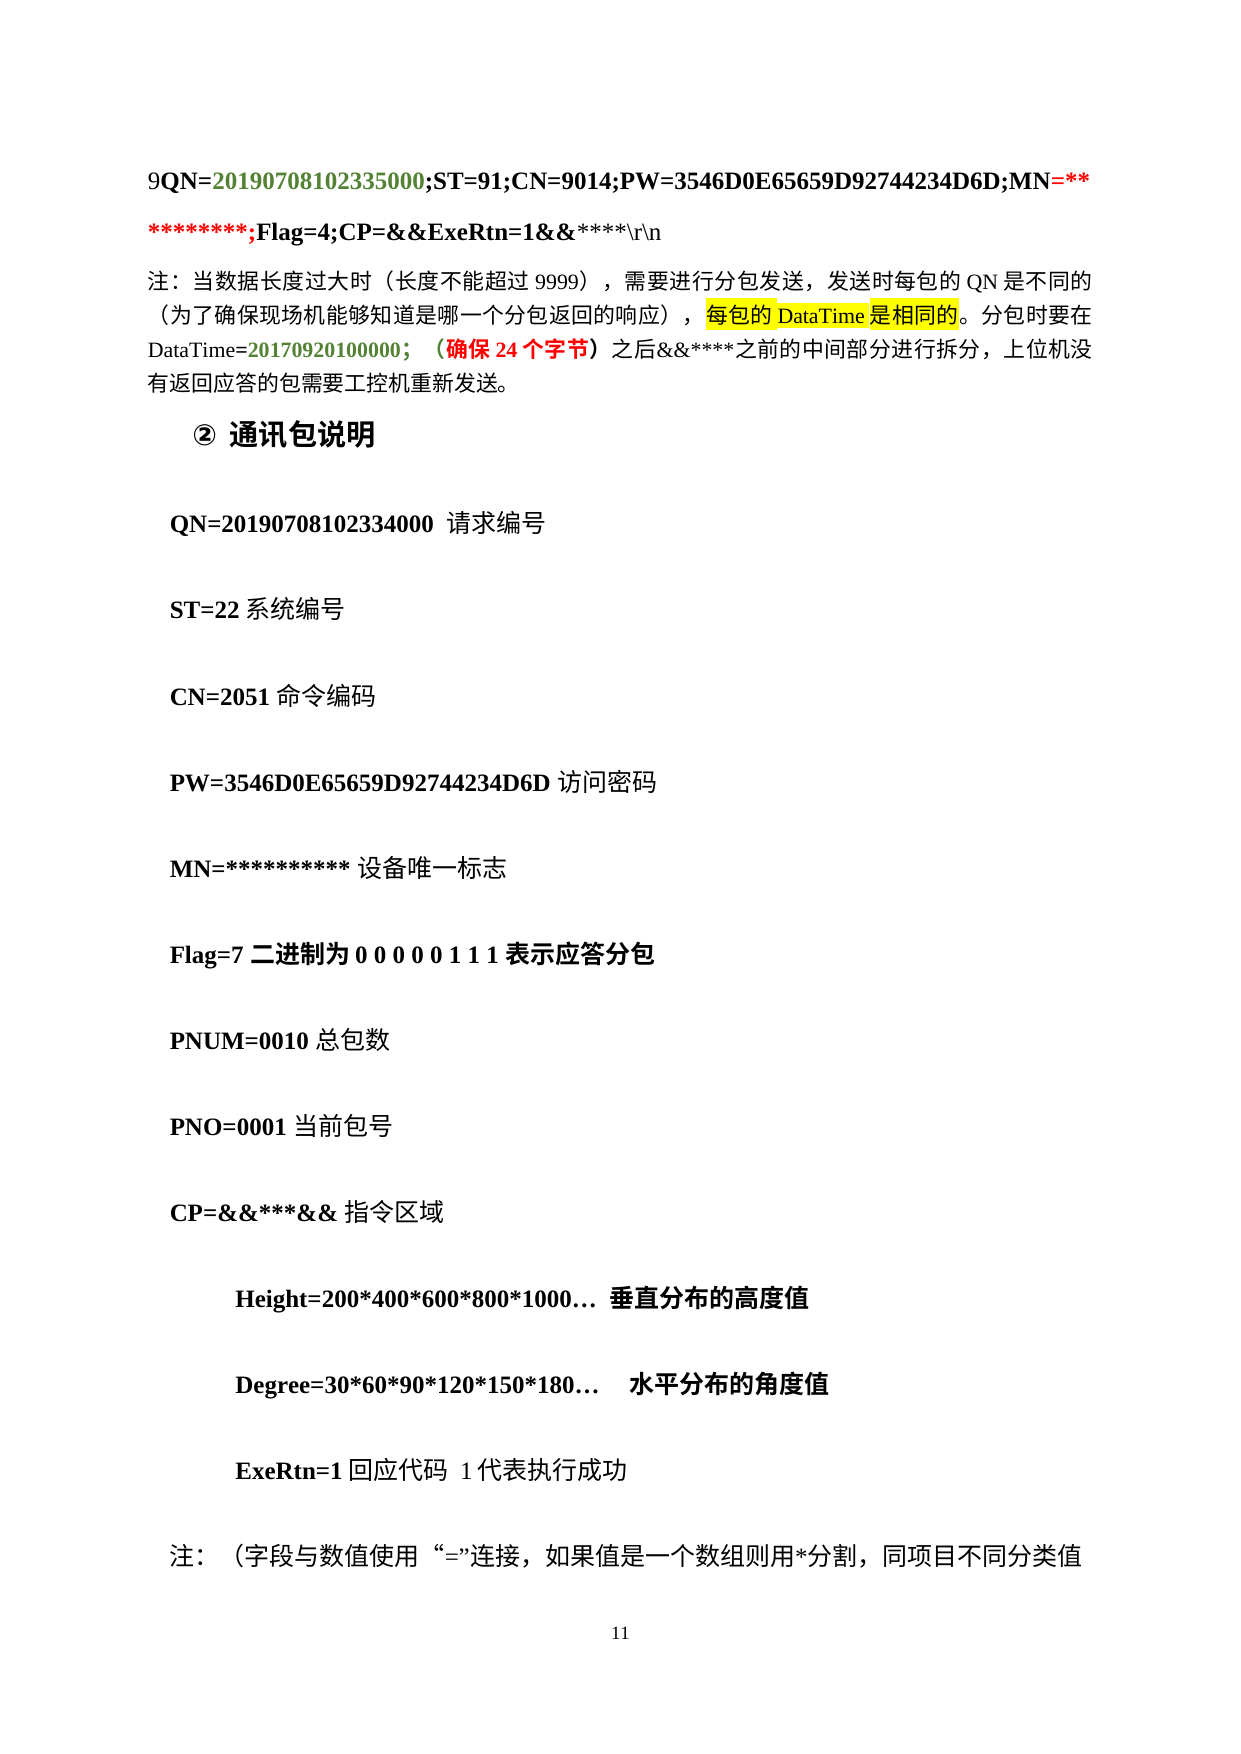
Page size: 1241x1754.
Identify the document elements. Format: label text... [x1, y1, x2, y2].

text ST=22 系统编号 [169, 574, 1092, 642]
text Flag=7 二进制为0 0 0 0 0 1 1 1 表示应答分包 [169, 918, 1092, 986]
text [169, 1521, 1092, 1588]
text ExeRtn=1 回应代码 1代表执行成功 [213, 1434, 1092, 1502]
text PNO=0001 当前包号 [169, 1090, 1092, 1158]
text CN=2051 命令编码 [169, 660, 1092, 728]
subtitle 通讯包说明 [192, 399, 1092, 467]
text MN=********** 设备唯一标志 [169, 832, 1092, 900]
text 注：当数据长度过大时（长度不能超过9999），需要进行分包发送，发送时每包的QN是不同的（为了确保现场机能够知道是哪一个分包返回的响应），每包的DataTime是相同的。分包时要在DataTime=20170920100000；（确保24个字节）之后&&****之前的中间部分进行拆分，上位机没有返回应答的包需要工控机重新发送。 [148, 263, 1092, 399]
text PW=3546D0E65659D92744234D6D 访问密码 [169, 746, 1092, 814]
text CP=&&***&& 指令区域 [169, 1176, 1092, 1244]
text Degree=30*60*90*120*150*180… 水平分布的角度值 [213, 1348, 1092, 1416]
text Height=200*400*600*800*1000… 垂直分布的高度值 [169, 1262, 1092, 1330]
text QN=20190708102334000 请求编号 [169, 488, 1092, 556]
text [148, 164, 1092, 249]
text PNUM=0010 总包数 [169, 1004, 1092, 1072]
